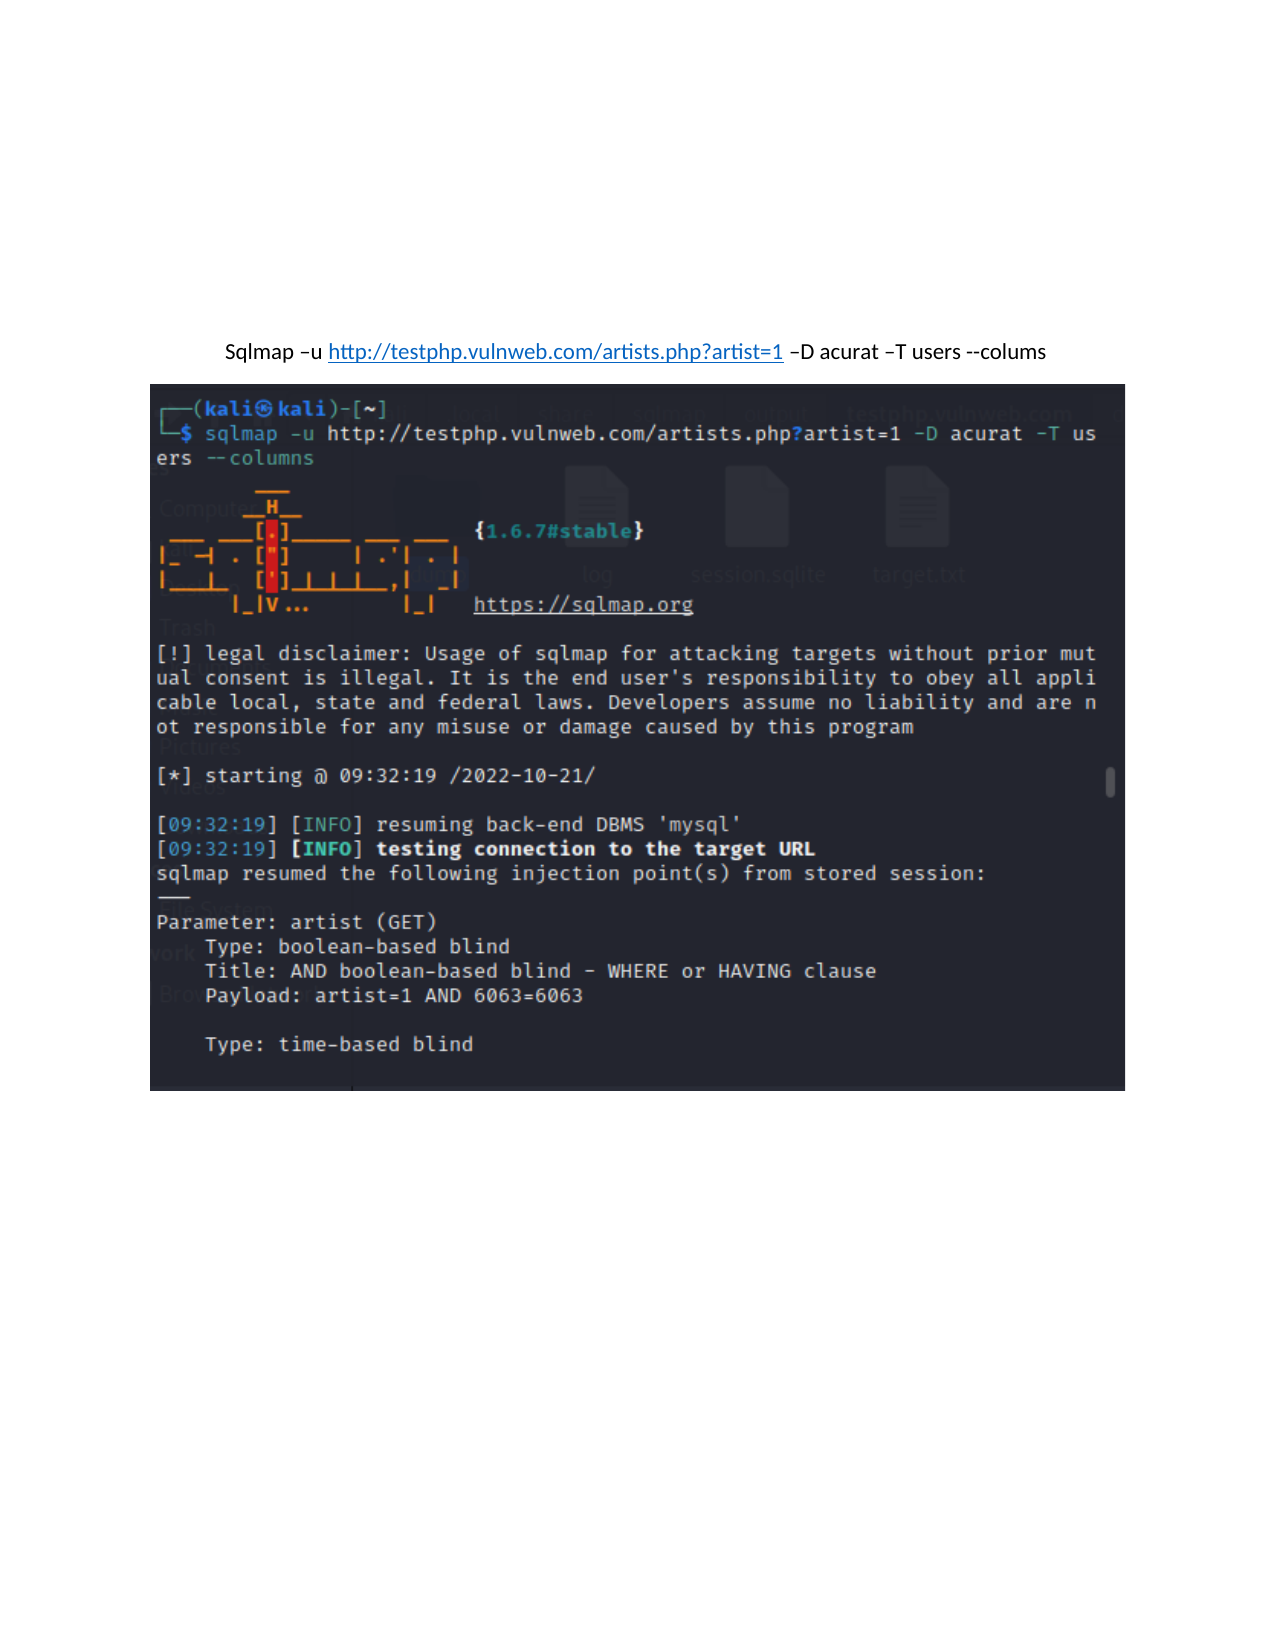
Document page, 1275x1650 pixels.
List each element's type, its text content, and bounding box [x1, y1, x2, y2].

text Sqlmap –u http://testphp.vulnweb.com/artists.php?artist=1 –D acurat –T users --colums [150, 337, 1125, 366]
picture [150, 384, 1125, 1091]
